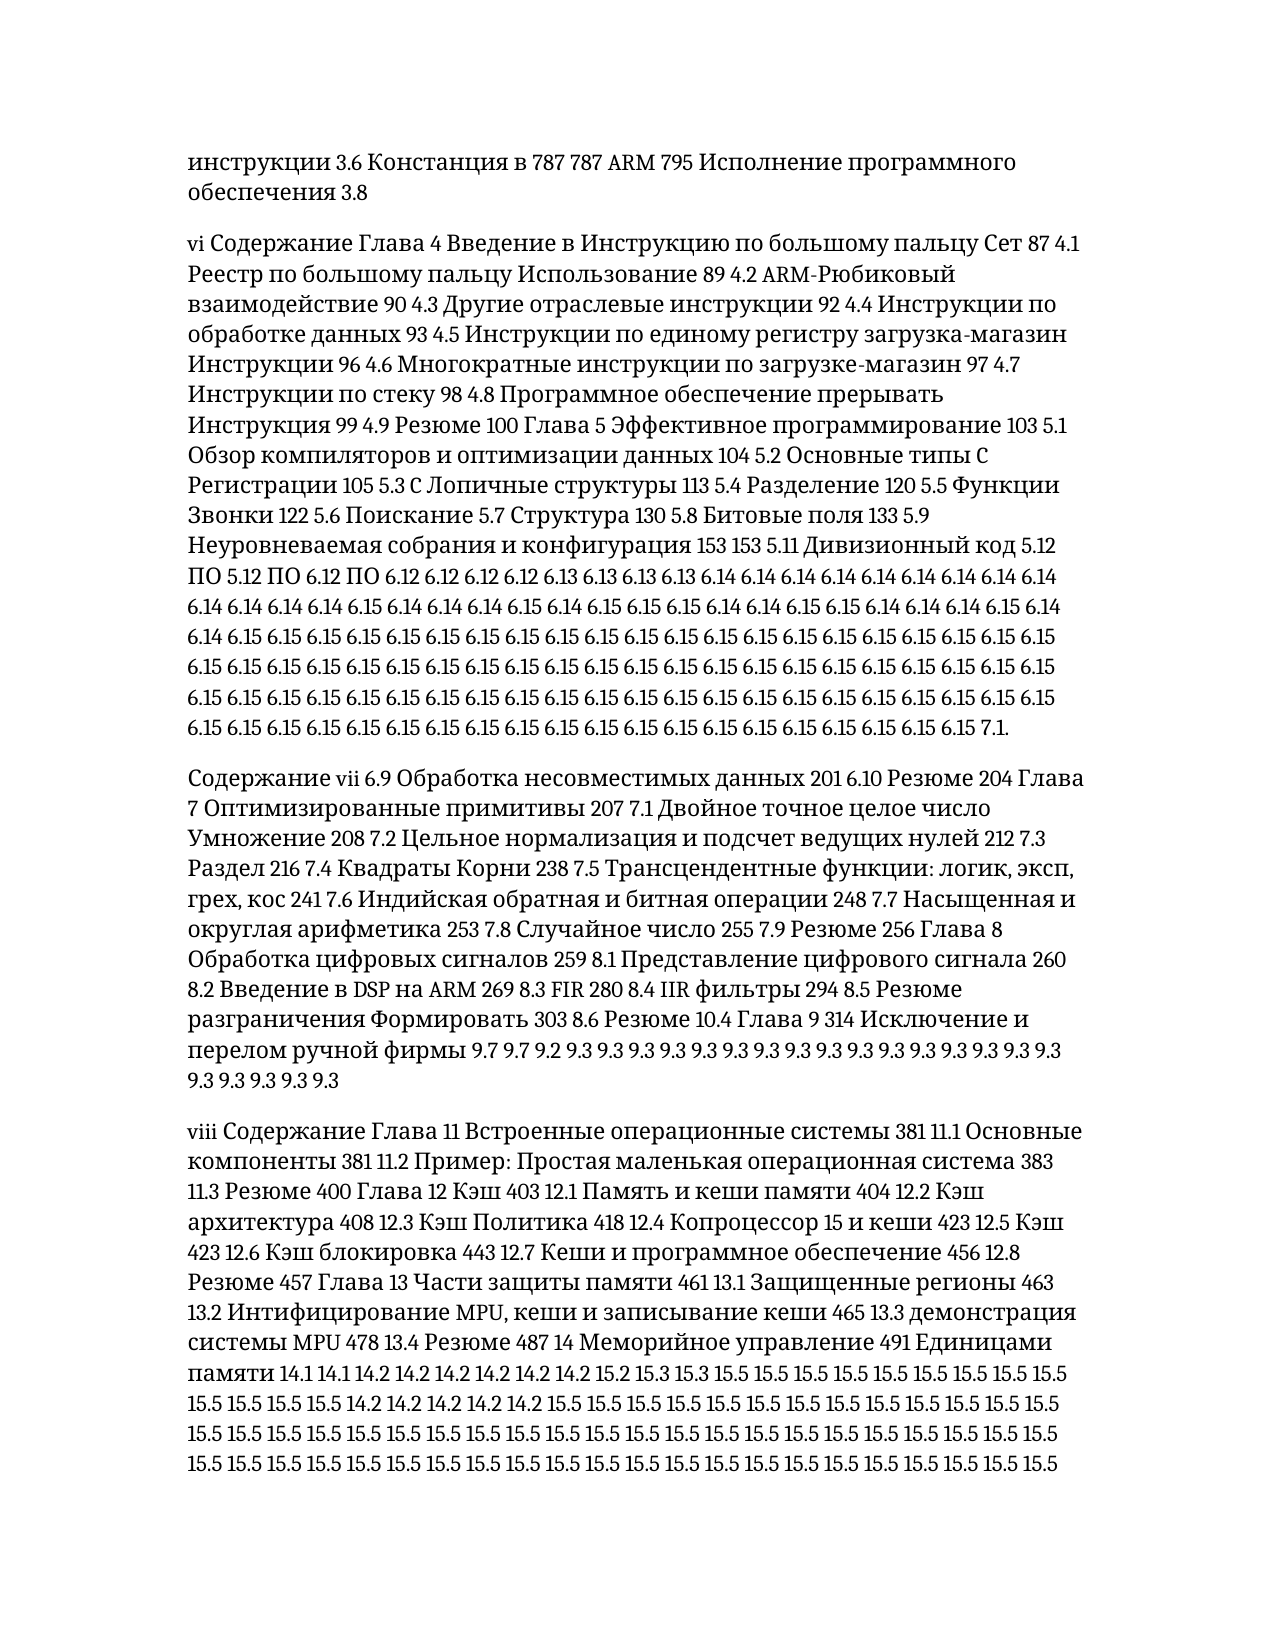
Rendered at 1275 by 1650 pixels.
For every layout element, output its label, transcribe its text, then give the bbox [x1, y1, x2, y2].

text vi Содержание Глава 4 Введение в Инструкцию по большому пальцу Сет 87 4.1 Реестр по большому пальцу Использование 89 4.2 ARM-Рюбиковый взаимодействие 90 4.3 Другие отраслевые инструкции 92 4.4 Инструкции по обработке данных 93 4.5 Инструкции по единому регистру загрузка-магазин Инструкции 96 4.6 Многократные инструкции по загрузке-магазин 97 4.7 Инструкции по стеку 98 4.8 Программное обеспечение прерывать Инструкция 99 4.9 Резюме 100 Глава 5 Эффективное программирование 103 5.1 Обзор компиляторов и оптимизации данных 104 5.2 Основные типы C Регистрации 105 5.3 C Лопичные структуры 113 5.4 Разделение 120 5.5 Функции Звонки 122 5.6 Поискание 5.7 Структура 130 5.8 Битовые поля 133 5.9 Неуровневаемая собрания и конфигурация 153 153 5.11 Дивизионный код 5.12 ПО 5.12 ПО 6.12 ПО 6.12 6.12 6.12 6.12 6.13 6.13 6.13 6.13 6.14 6.14 6.14 6.14 6.14 6.14 6.14 6.14 6.14 6.14 6.14 6.14 6.14 6.15 6.14 6.14 6.14 6.15 6.14 6.15 6.15 6.15 6.14 6.14 6.15 6.15 6.14 6.14 6.14 6.15 6.14 6.14 6.15 6.15 6.15 6.15 6.15 6.15 6.15 6.15 6.15 6.15 6.15 6.15 6.15 6.15 6.15 6.15 6.15 6.15 6.15 6.15 6.15 6.15 6.15 6.15 6.15 6.15 6.15 6.15 6.15 6.15 6.15 6.15 6.15 6.15 6.15 6.15 6.15 6.15 6.15 6.15 6.15 6.15 6.15 6.15 6.15 6.15 6.15 6.15 6.15 6.15 6.15 6.15 6.15 6.15 6.15 6.15 6.15 6.15 6.15 6.15 6.15 6.15 6.15 6.15 6.15 6.15 6.15 6.15 6.15 6.15 6.15 6.15 6.15 6.15 6.15 6.15 6.15 6.15 6.15 6.15 6.15 6.15 6.15 6.15 6.15 7.1. [187, 231, 1087, 741]
text Содержание vii 6.9 Обработка несовместимых данных 201 6.10 Резюме 204 Глава 7 Оптимизированные примитивы 207 7.1 Двойное точное целое число Умножение 208 7.2 Цельное нормализация и подсчет ведущих нулей 212 7.3 Раздел 216 7.4 Квадраты Корни 238 7.5 Трансцендентные функции: логик, эксп, грех, кос 241 7.6 Индийская обратная и битная операции 248 7.7 Насыщенная и округлая арифметика 253 7.8 Случайное число 255 7.9 Резюме 256 Глава 8 Обработка цифровых сигналов 259 8.1 Представление цифрового сигнала 260 8.2 Введение в DSP на ARM 269 8.3 FIR 280 8.4 IIR фильтры 294 8.5 Резюме разграничения Формировать 303 8.6 Резюме 10.4 Глава 9 314 Исключение и перелом ручной фирмы 9.7 9.7 9.2 9.3 9.3 9.3 9.3 9.3 9.3 9.3 9.3 9.3 9.3 9.3 9.3 9.3 9.3 9.3 9.3 9.3 9.3 9.3 9.3 9.3 [187, 766, 1087, 1094]
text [187, 1119, 1087, 1477]
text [187, 150, 1087, 207]
